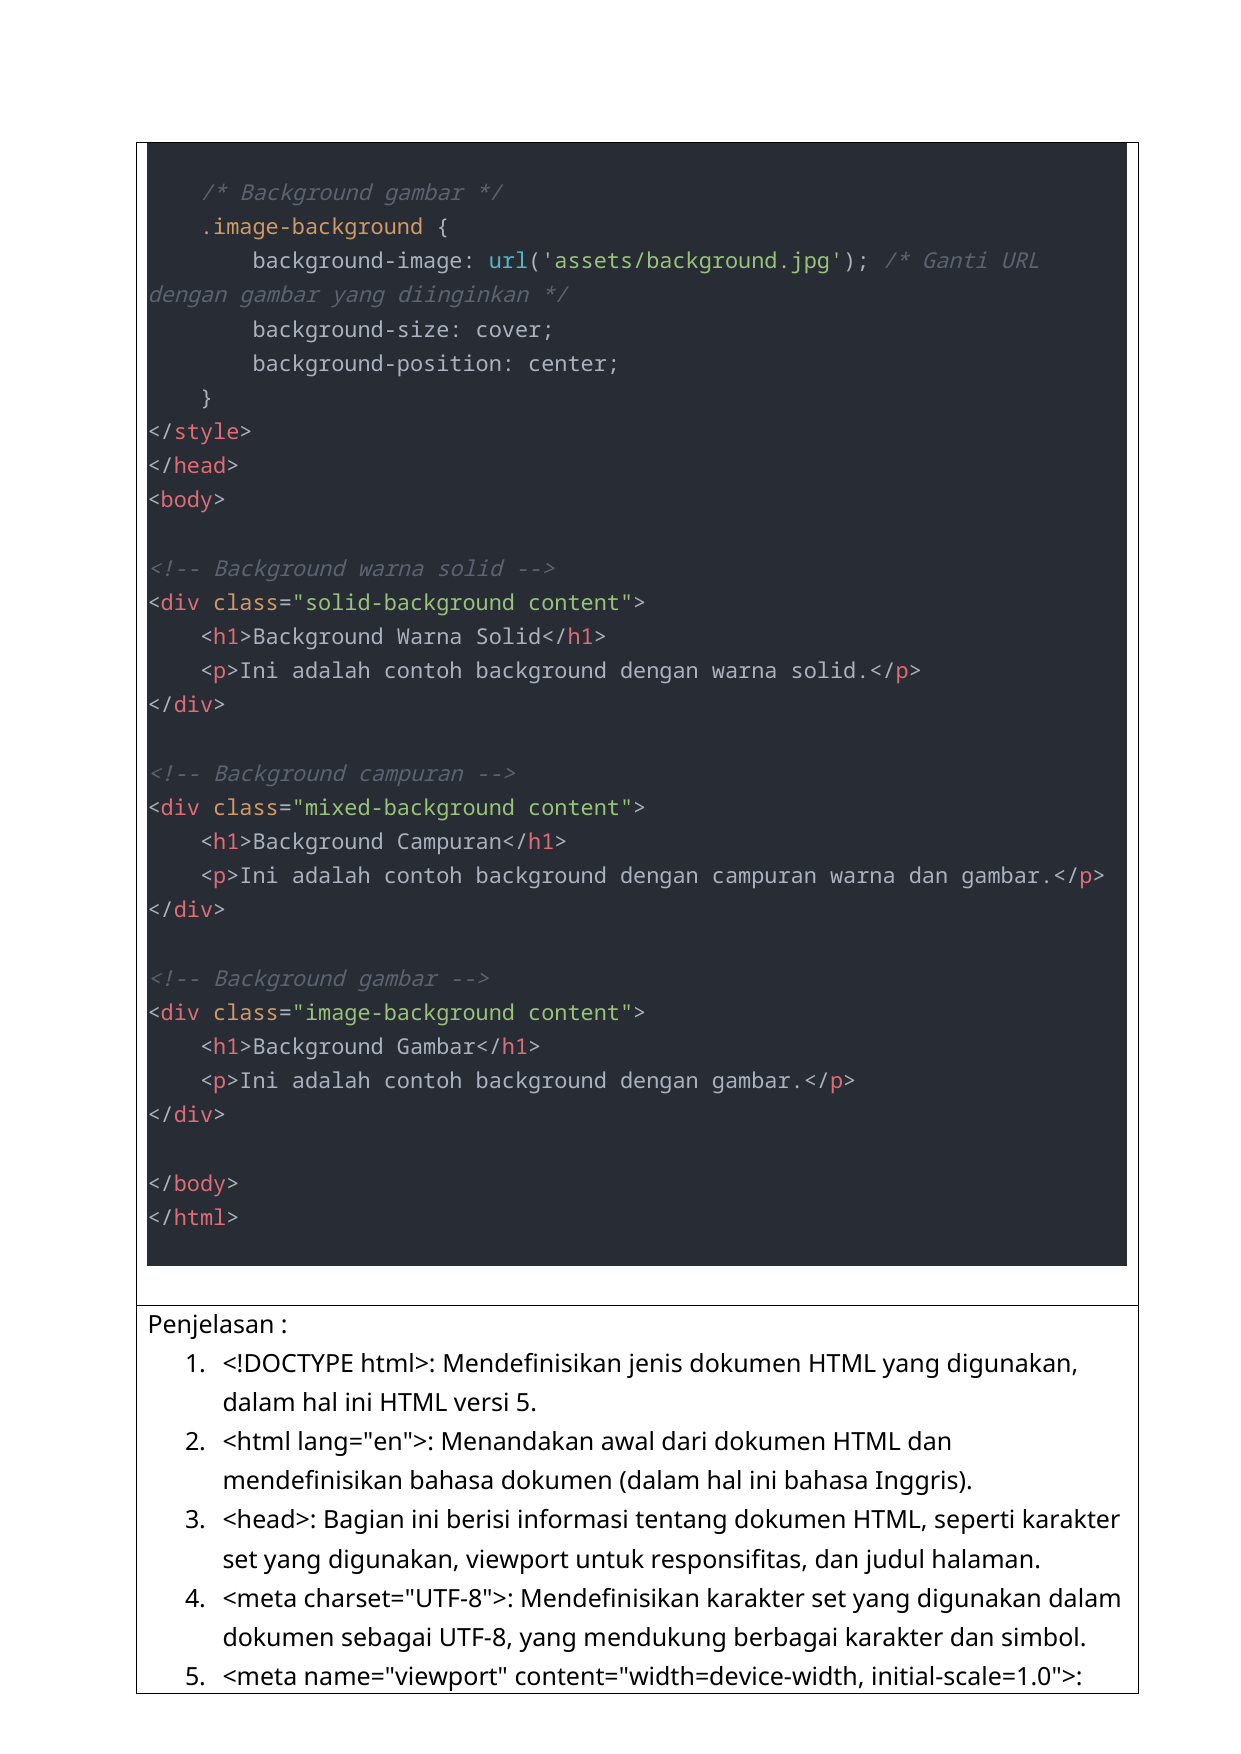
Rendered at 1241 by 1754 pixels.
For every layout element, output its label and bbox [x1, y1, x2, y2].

table_cell [137, 143, 1138, 1305]
table_cell [137, 1306, 1138, 1693]
